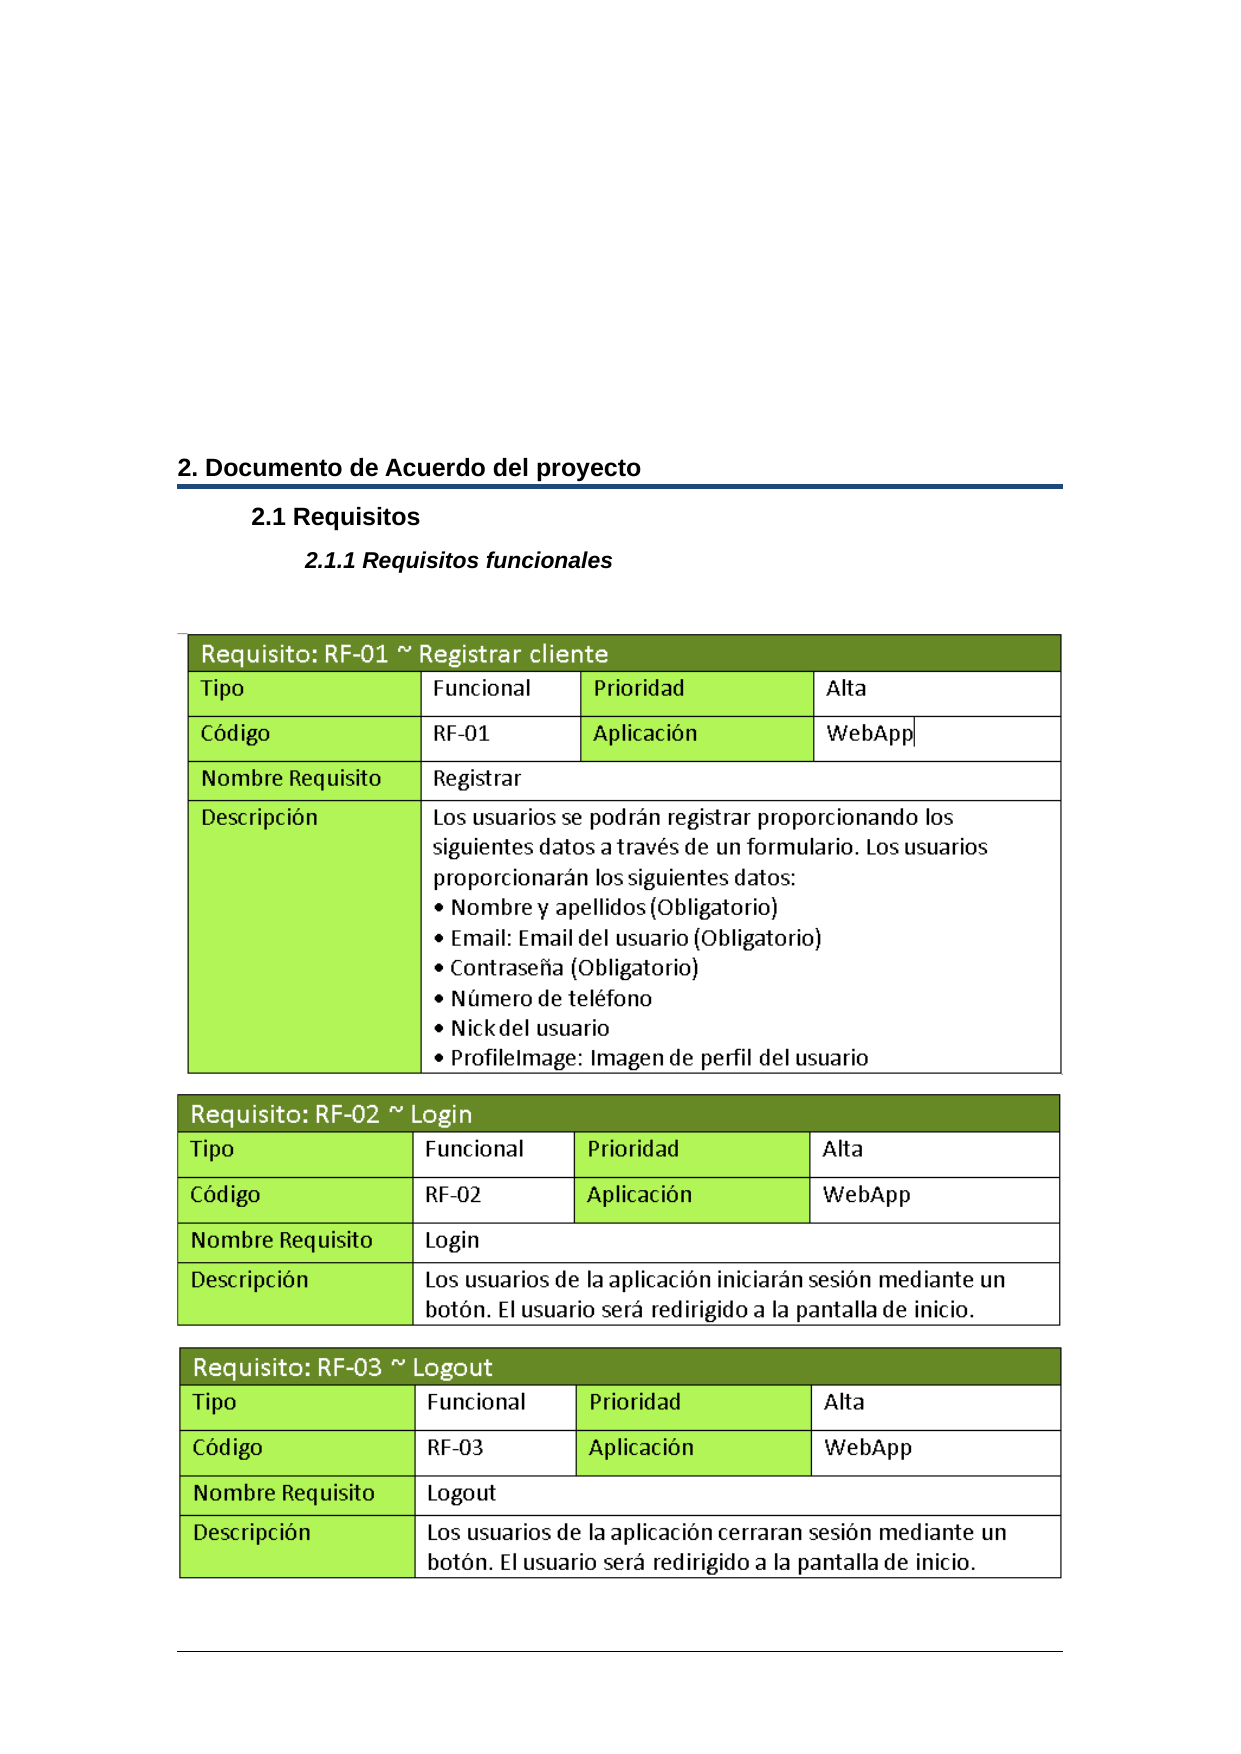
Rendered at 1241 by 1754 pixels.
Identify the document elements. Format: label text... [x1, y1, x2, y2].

subtitle 2. Documento de Acuerdo del proyecto [177, 453, 1063, 484]
picture [177, 1345, 1063, 1582]
picture [177, 1093, 1063, 1327]
picture [177, 633, 1063, 1075]
subtitle 2.1 Requisitos [177, 501, 1063, 530]
subtitle 2.1.1 Requisitos funcionales [305, 547, 1063, 573]
